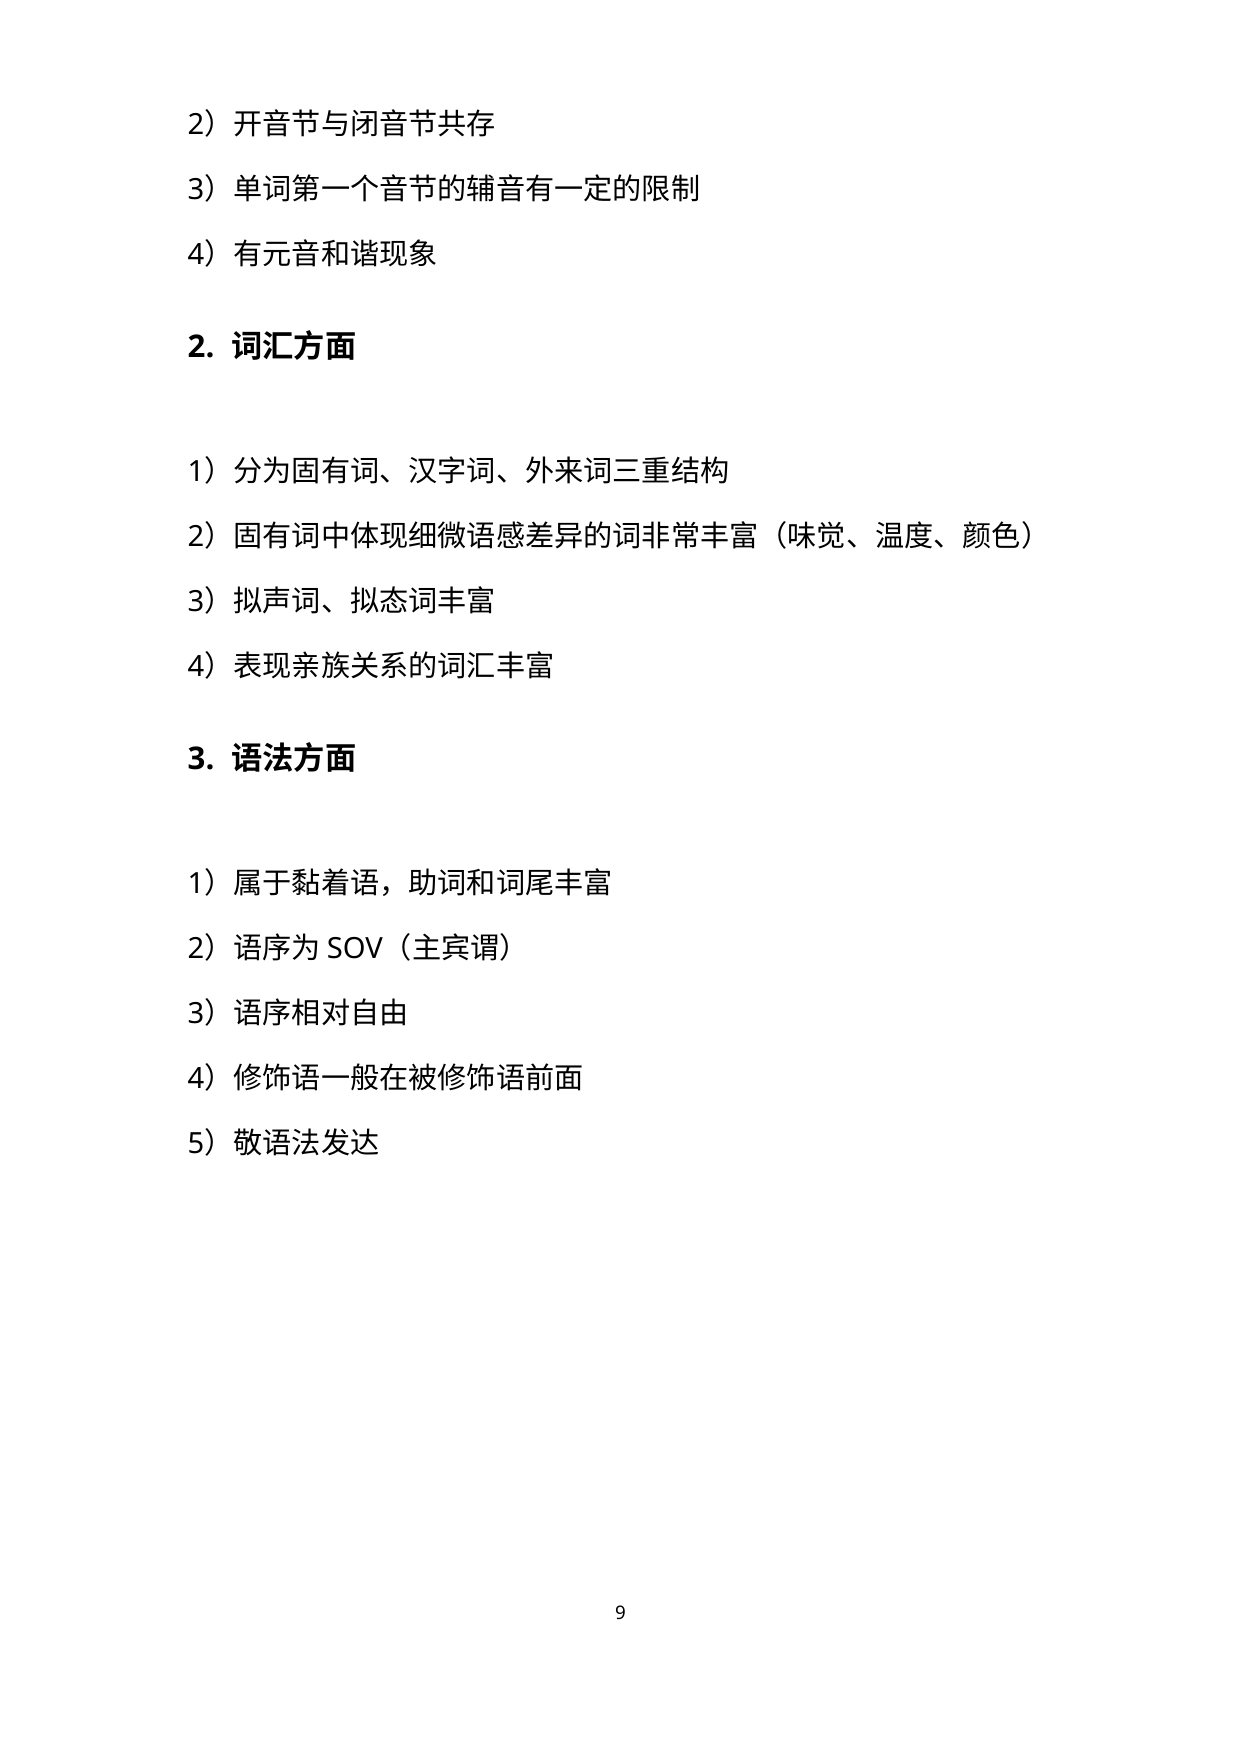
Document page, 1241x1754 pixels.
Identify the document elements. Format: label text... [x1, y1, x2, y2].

text 5）敬语法发达 [187, 1109, 1053, 1174]
text 4）表现亲族关系的词汇丰富 [187, 631, 1053, 696]
subtitle 词汇方面 [187, 311, 1053, 376]
text 2）固有词中体现细微语感差异的词非常丰富（味觉、温度、颜色） [187, 501, 1053, 566]
text 4）有元音和谐现象 [187, 219, 1053, 284]
text 4）修饰语一般在被修饰语前面 [187, 1044, 1053, 1109]
text 3）语序相对自由 [187, 979, 1053, 1044]
text 2）开音节与闭音节共存 [187, 89, 1053, 154]
subtitle 语法方面 [187, 723, 1053, 788]
text 3）单词第一个音节的辅音有一定的限制 [187, 154, 1053, 219]
text 2）语序为SOV（主宾谓） [187, 914, 1053, 979]
text 1）属于黏着语，助词和词尾丰富 [187, 849, 1053, 914]
text 3）拟声词、拟态词丰富 [187, 566, 1053, 631]
text 1）分为固有词、汉字词、外来词三重结构 [187, 436, 1053, 501]
